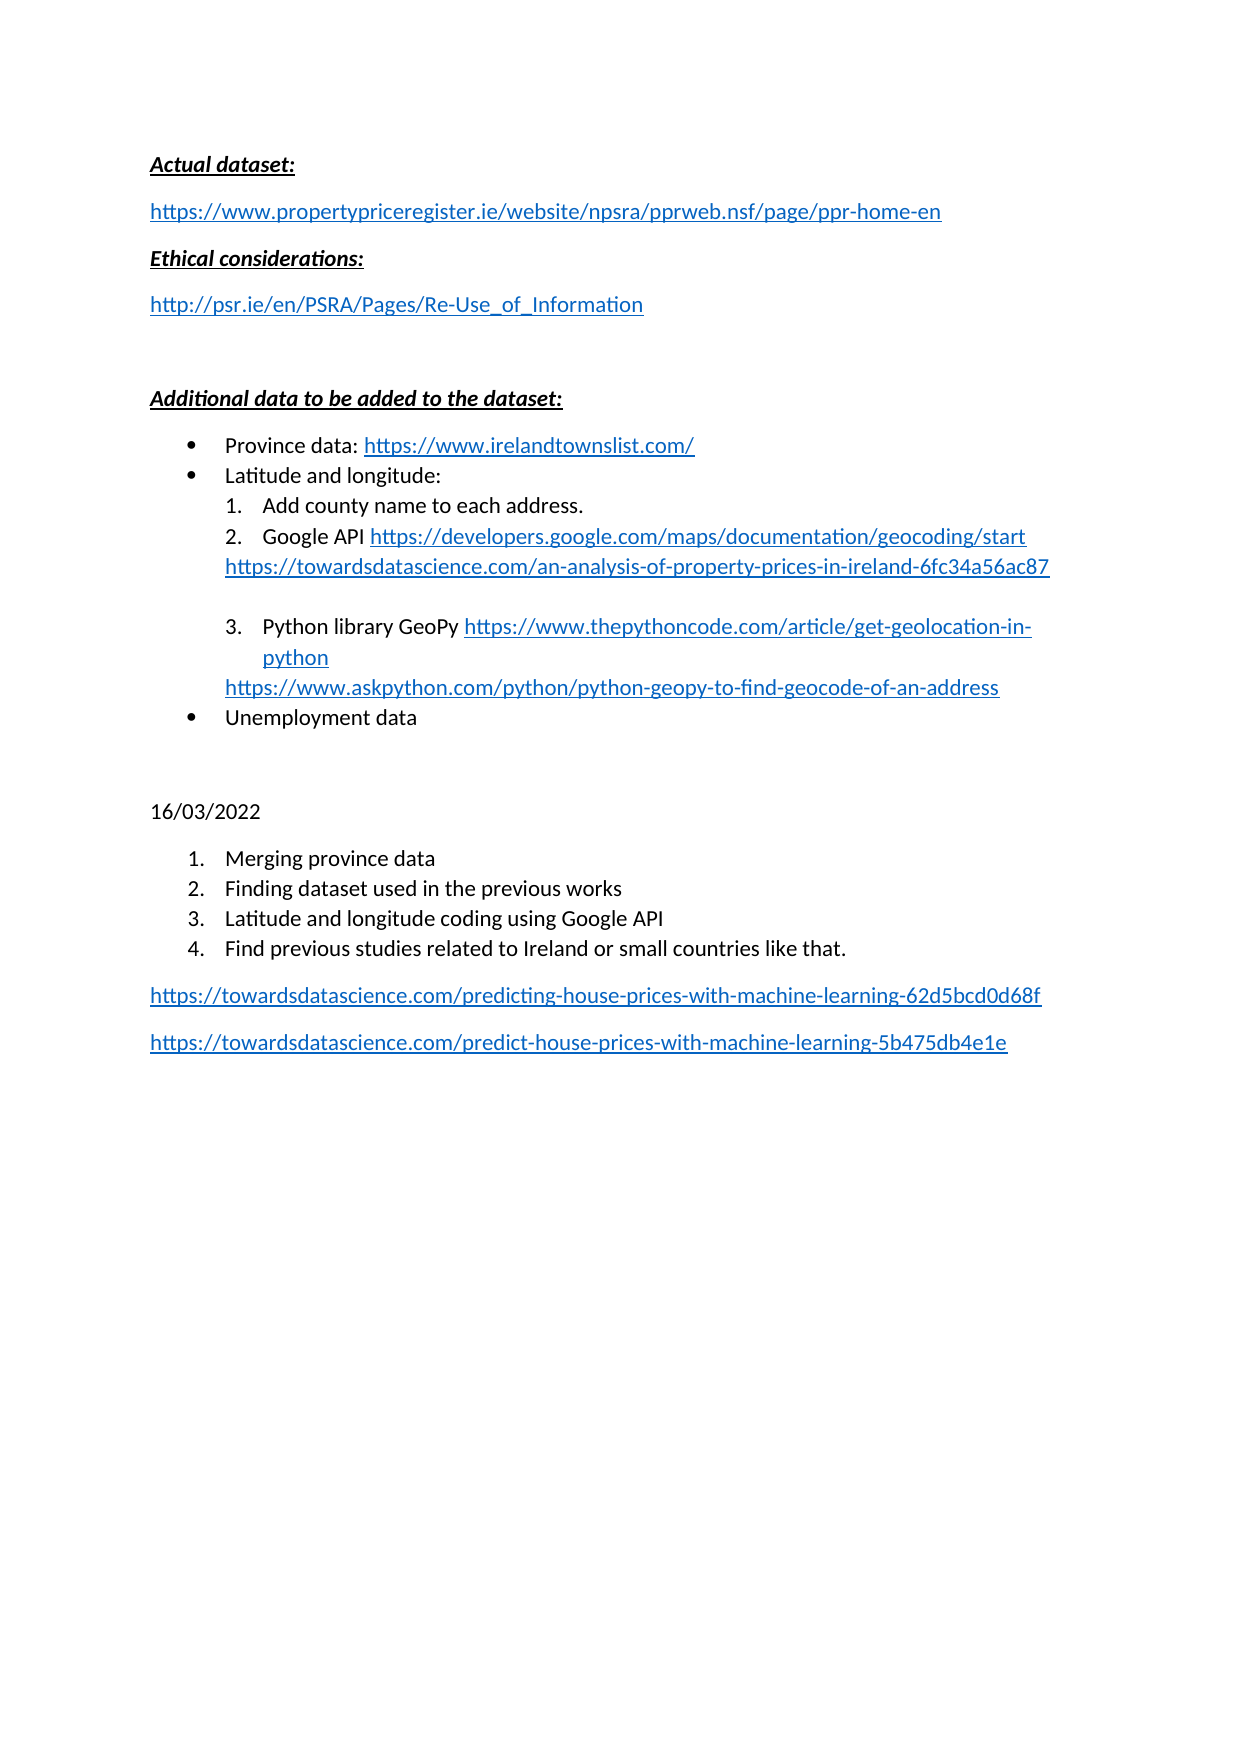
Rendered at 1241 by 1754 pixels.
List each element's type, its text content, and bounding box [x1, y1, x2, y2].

list Province data: https://www.irelandtownslist.com/ [187, 431, 1090, 459]
list Latitude and longitude: [187, 461, 1090, 489]
list Add county name to each address. [225, 492, 1090, 520]
text 16/03/2022 [150, 797, 1090, 825]
list Find previous studies related to Ireland or small countries like that. [187, 934, 1090, 962]
list Python library GeoPy https://www.thepythoncode.com/article/get-geolocation-in-python [225, 612, 1090, 671]
list https://towardsdatascience.com/an-analysis-of-property-prices-in-ireland-6fc34a56ac87 [225, 552, 1090, 580]
text https://towardsdatascience.com/predict-house-prices-with-machine-learning-5b475db4e1e [150, 1028, 1090, 1056]
text Ethical considerations: [150, 244, 1090, 272]
list Finding dataset used in the previous works [187, 874, 1090, 902]
list https://www.askpython.com/python/python-geopy-to-find-geocode-of-an-address [225, 673, 1090, 701]
text https://www.propertypriceregister.ie/website/npsra/pprweb.nsf/page/ppr-home-en [150, 197, 1090, 225]
text https://towardsdatascience.com/predicting-house-prices-with-machine-learning-62d5bcd0d68f [150, 981, 1090, 1009]
text http://psr.ie/en/PSRA/Pages/Re-Use_of_Information [150, 291, 1090, 319]
list Merging province data [187, 844, 1090, 872]
text Actual dataset: [150, 150, 1090, 178]
list Latitude and longitude coding using Google API [187, 904, 1090, 932]
text Additional data to be added to the dataset: [150, 384, 1090, 412]
list Google API https://developers.google.com/maps/documentation/geocoding/start [225, 522, 1090, 550]
list Unemployment data [187, 703, 1090, 731]
